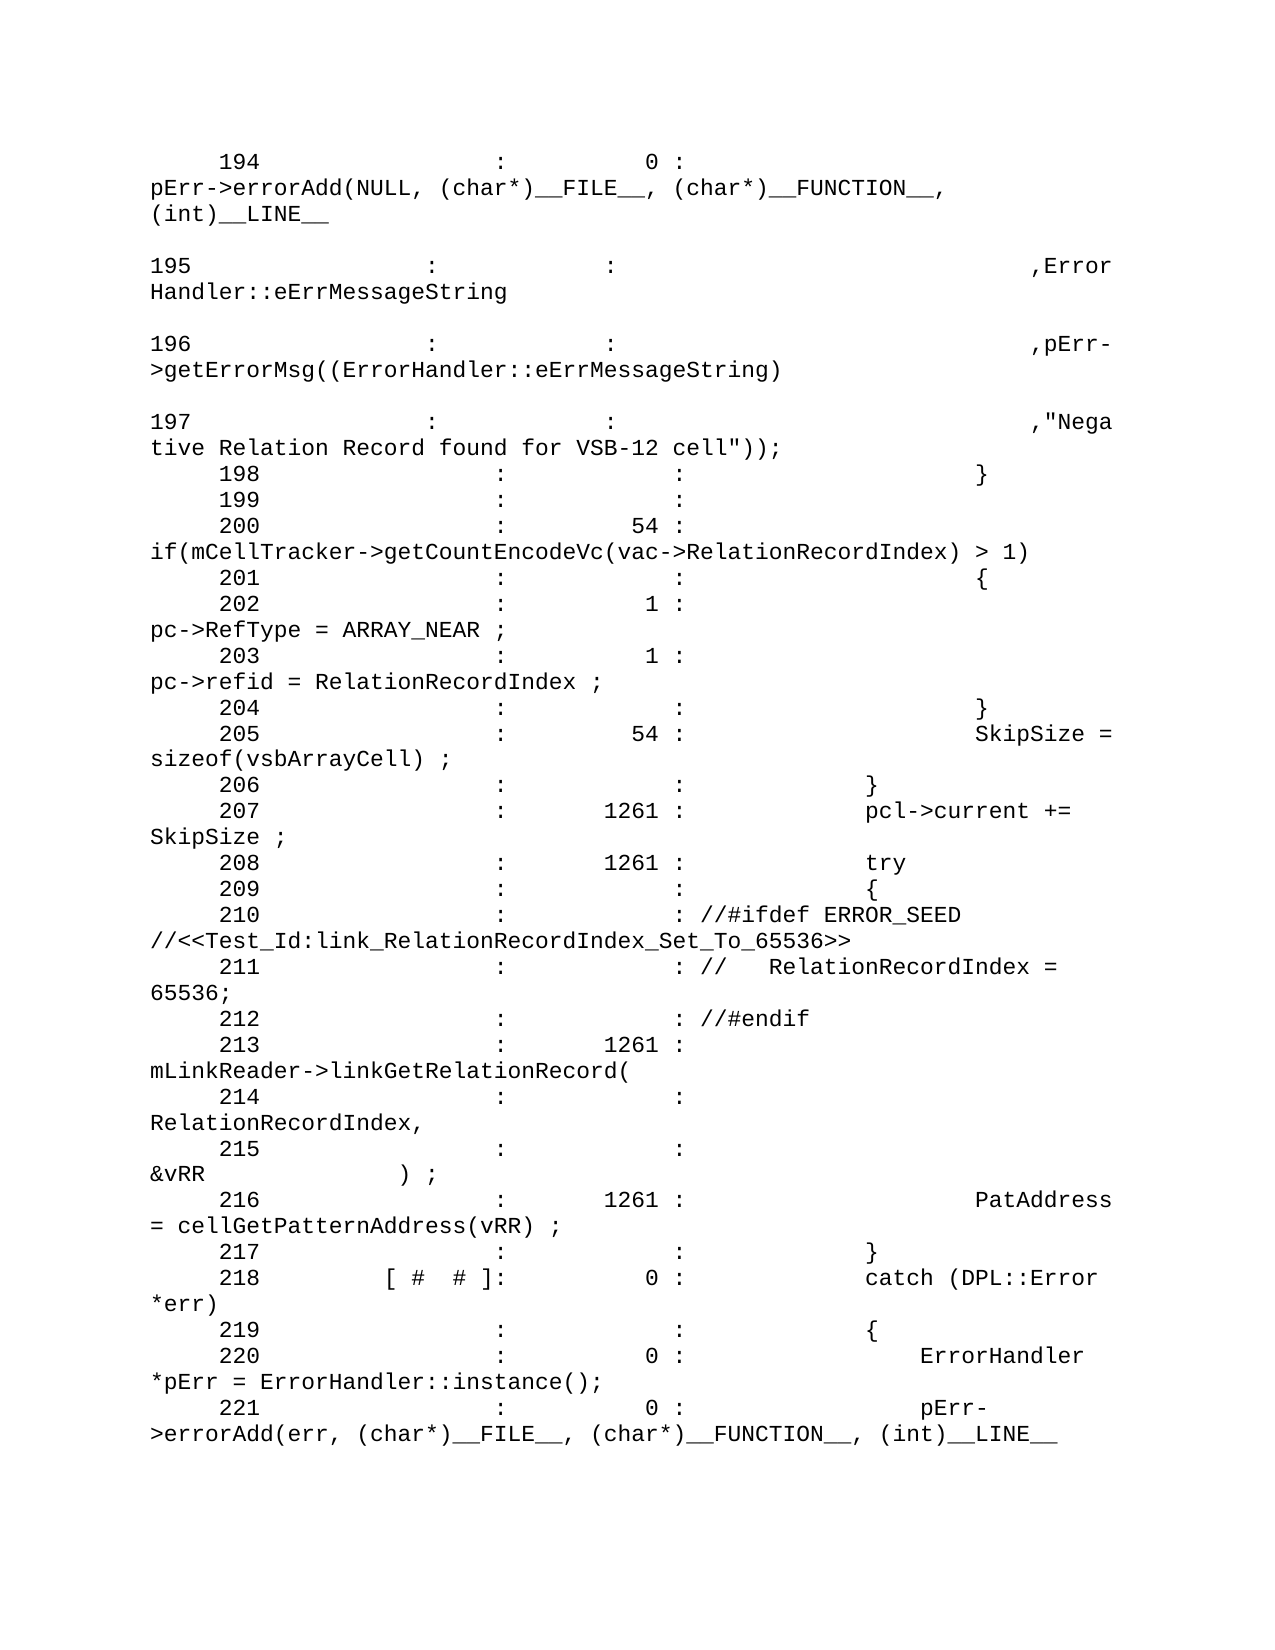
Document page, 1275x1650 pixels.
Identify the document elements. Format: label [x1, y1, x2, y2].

table_cell [150, 150, 1125, 1474]
